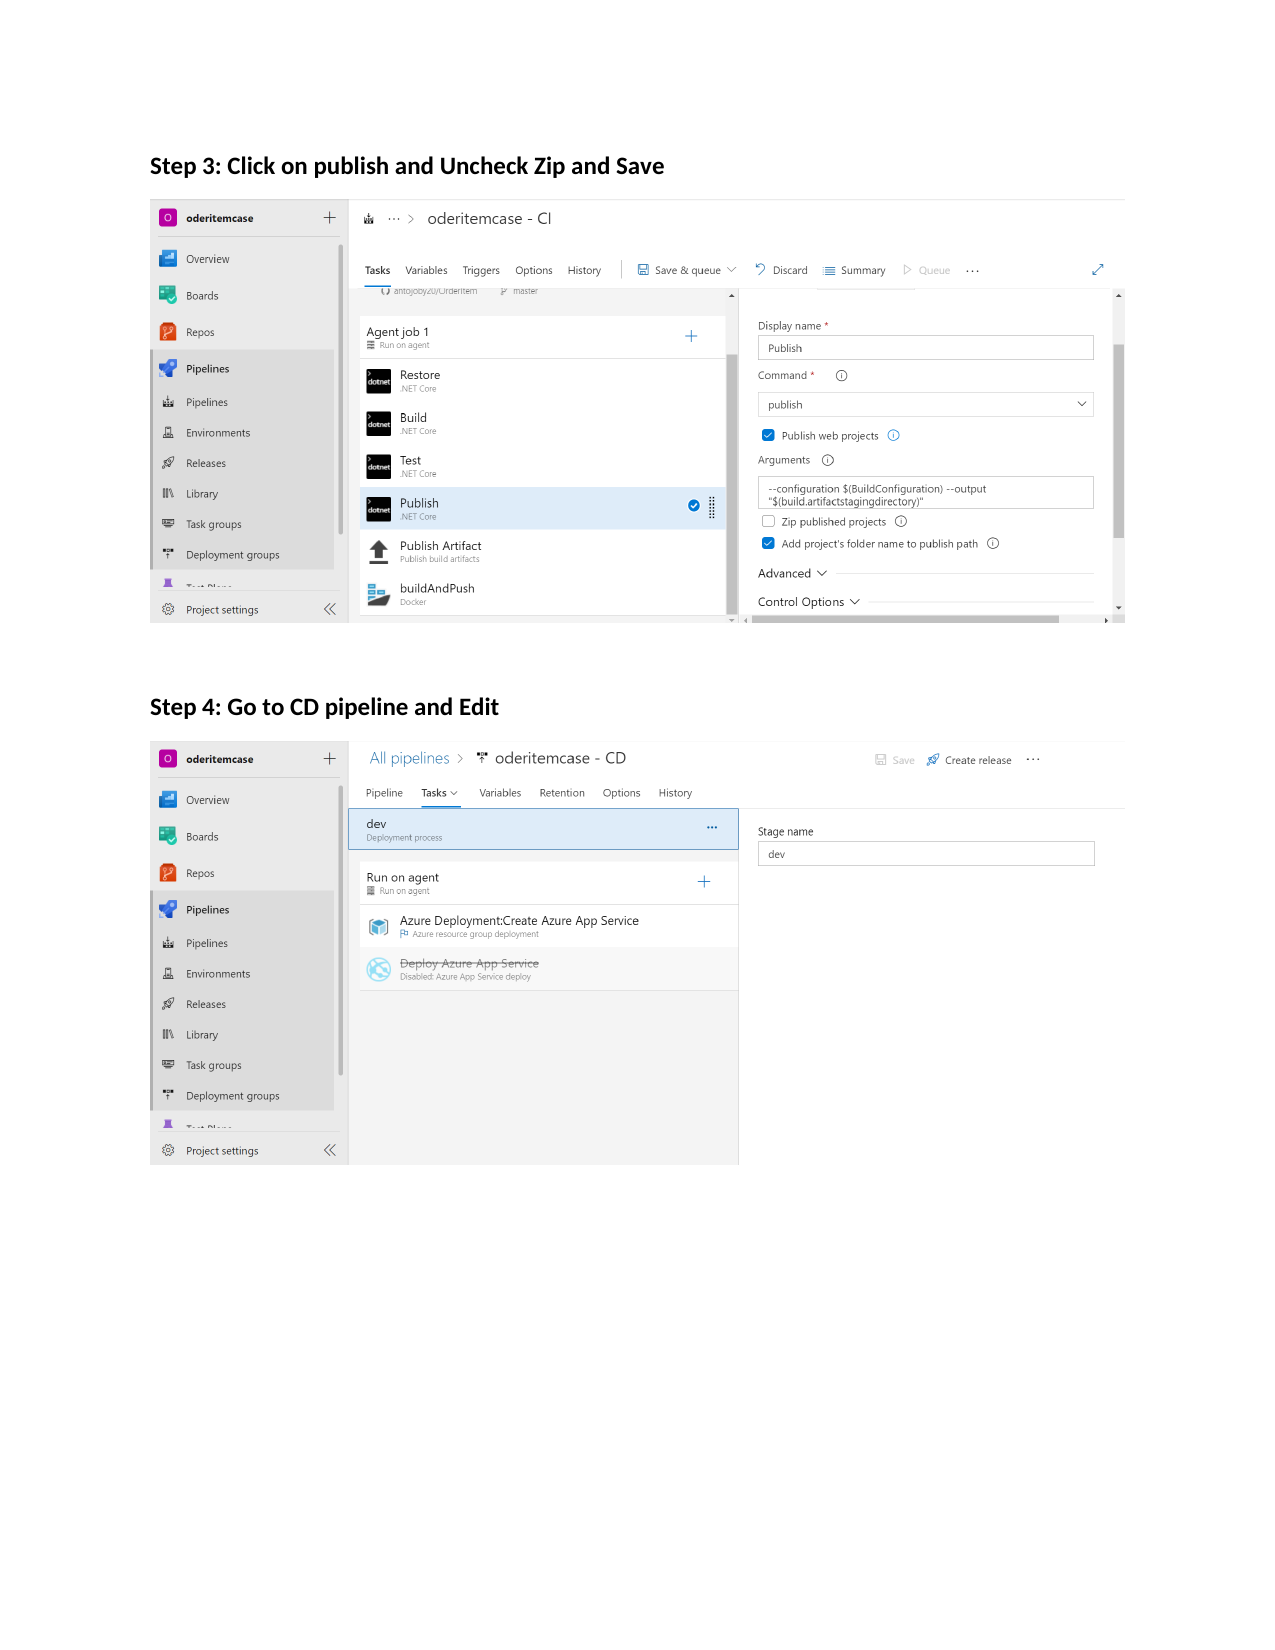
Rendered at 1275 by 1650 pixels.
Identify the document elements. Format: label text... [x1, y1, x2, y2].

picture [150, 199, 1125, 623]
text Step 3: Click on publish and Uncheck Zip and Save [150, 150, 1125, 181]
text Step 4: Go to CD pipeline and Edit [150, 691, 1125, 722]
picture [150, 741, 1125, 1165]
